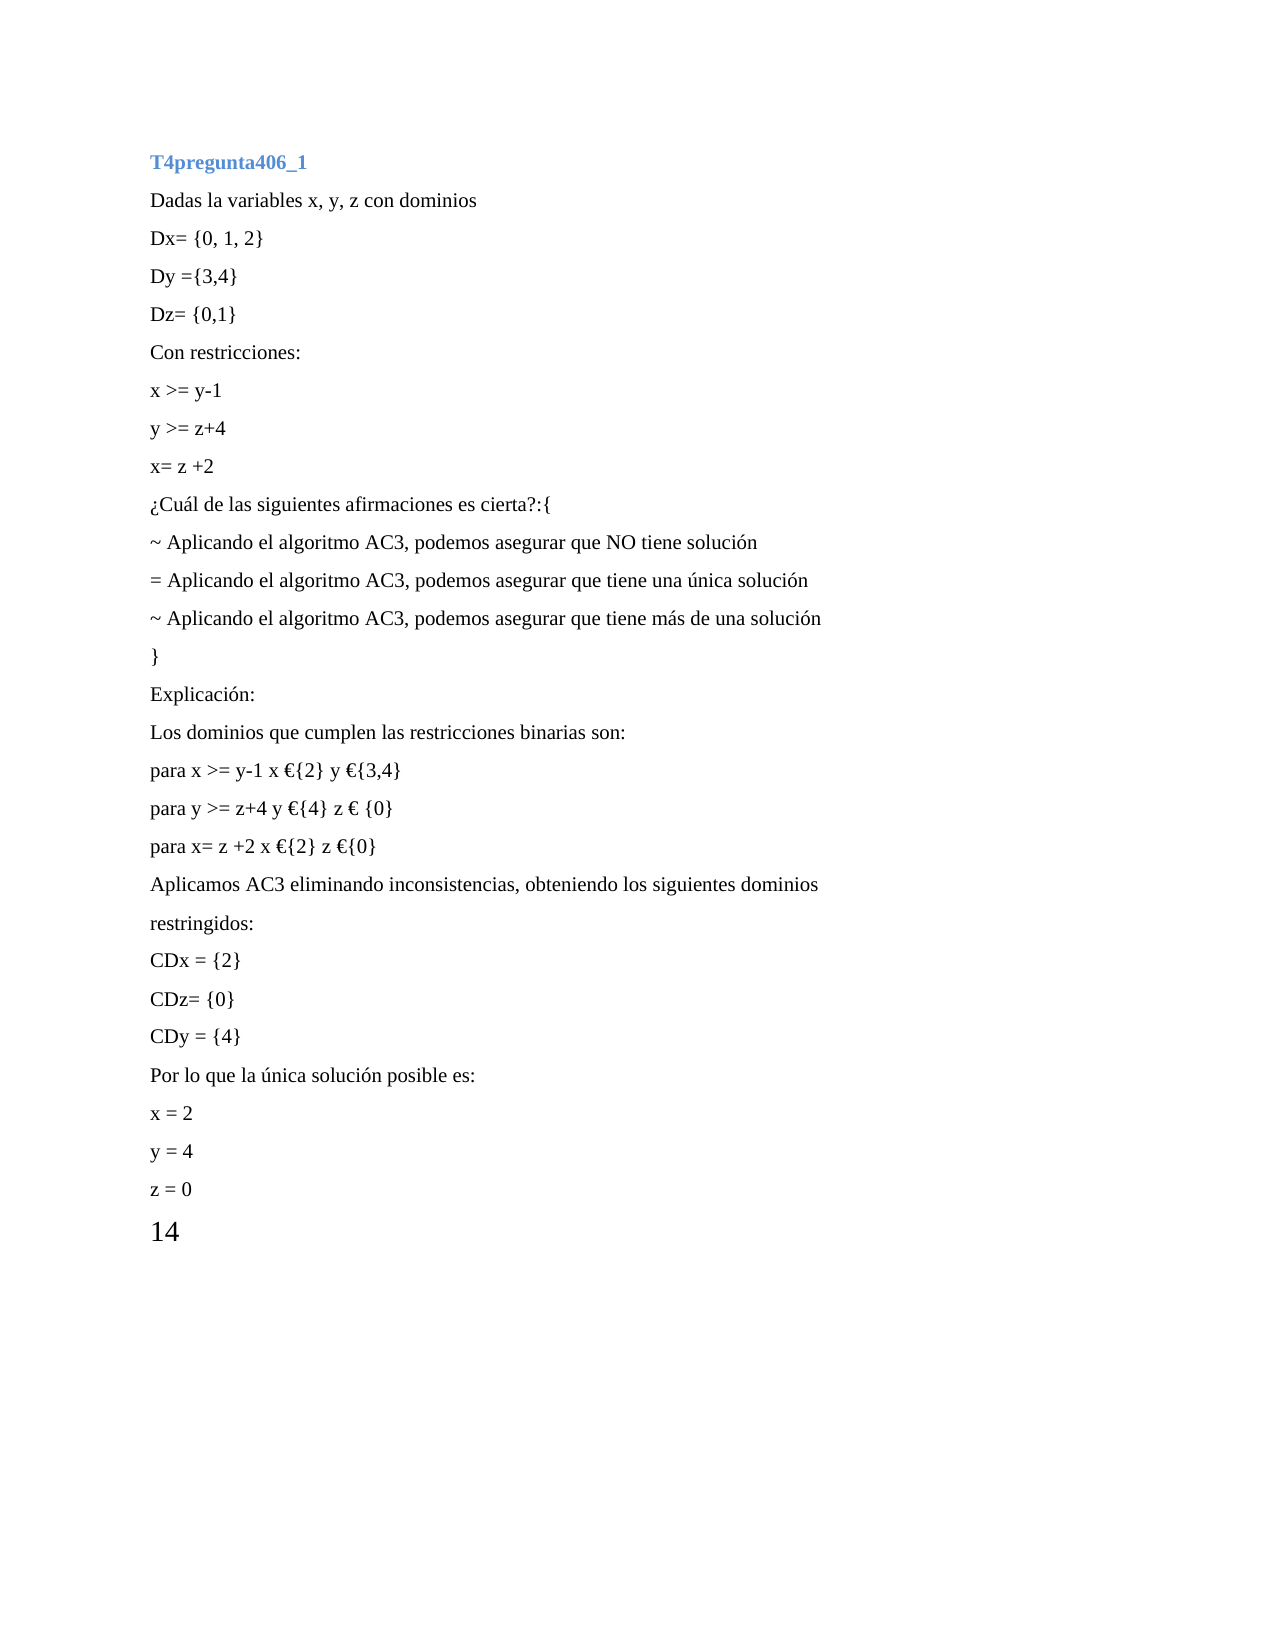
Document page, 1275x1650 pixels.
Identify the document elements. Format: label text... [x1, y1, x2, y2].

text Aplicamos AC3 eliminando inconsistencias, obteniendo los siguientes dominios [150, 872, 1125, 896]
text Dz= {0,1} [150, 302, 1125, 326]
text para x >= y-1 x €{2} y €{3,4} [150, 758, 1125, 782]
text Dy ={3,4} [150, 264, 1125, 288]
text y >= z+4 [150, 416, 1125, 440]
text para y >= z+4 y €{4} z € {0} [150, 796, 1125, 820]
text ~ Aplicando el algoritmo AC3, podemos asegurar que NO tiene solución [150, 530, 1125, 554]
text x = 2 [150, 1101, 1125, 1124]
text para x= z +2 x €{2} z €{0} [150, 834, 1125, 858]
text Dadas la variables x, y, z con dominios [150, 188, 1125, 212]
text x >= y-1 [150, 378, 1125, 402]
text 14 [150, 1214, 1125, 1248]
text Dx= {0, 1, 2} [150, 226, 1125, 250]
text Por lo que la única solución posible es: [150, 1062, 1125, 1087]
text CDz= {0} [150, 986, 1125, 1011]
text } [150, 644, 1125, 668]
text z = 0 [150, 1177, 1125, 1201]
text ~ Aplicando el algoritmo AC3, podemos asegurar que tiene más de una solución [150, 606, 1125, 630]
text Con restricciones: [150, 340, 1125, 364]
text Los dominios que cumplen las restricciones binarias son: [150, 720, 1125, 744]
text CDy = {4} [150, 1024, 1125, 1048]
text T4pregunta406_1 [150, 150, 1125, 174]
text x= z +2 [150, 454, 1125, 478]
text ¿Cuál de las siguientes afirmaciones es cierta?:{ [150, 492, 1125, 516]
text CDx = {2} [150, 948, 1125, 972]
text y = 4 [150, 1138, 1125, 1163]
text = Aplicando el algoritmo AC3, podemos asegurar que tiene una única solución [150, 568, 1125, 592]
text Explicación: [150, 682, 1125, 706]
text restringidos: [150, 910, 1125, 934]
